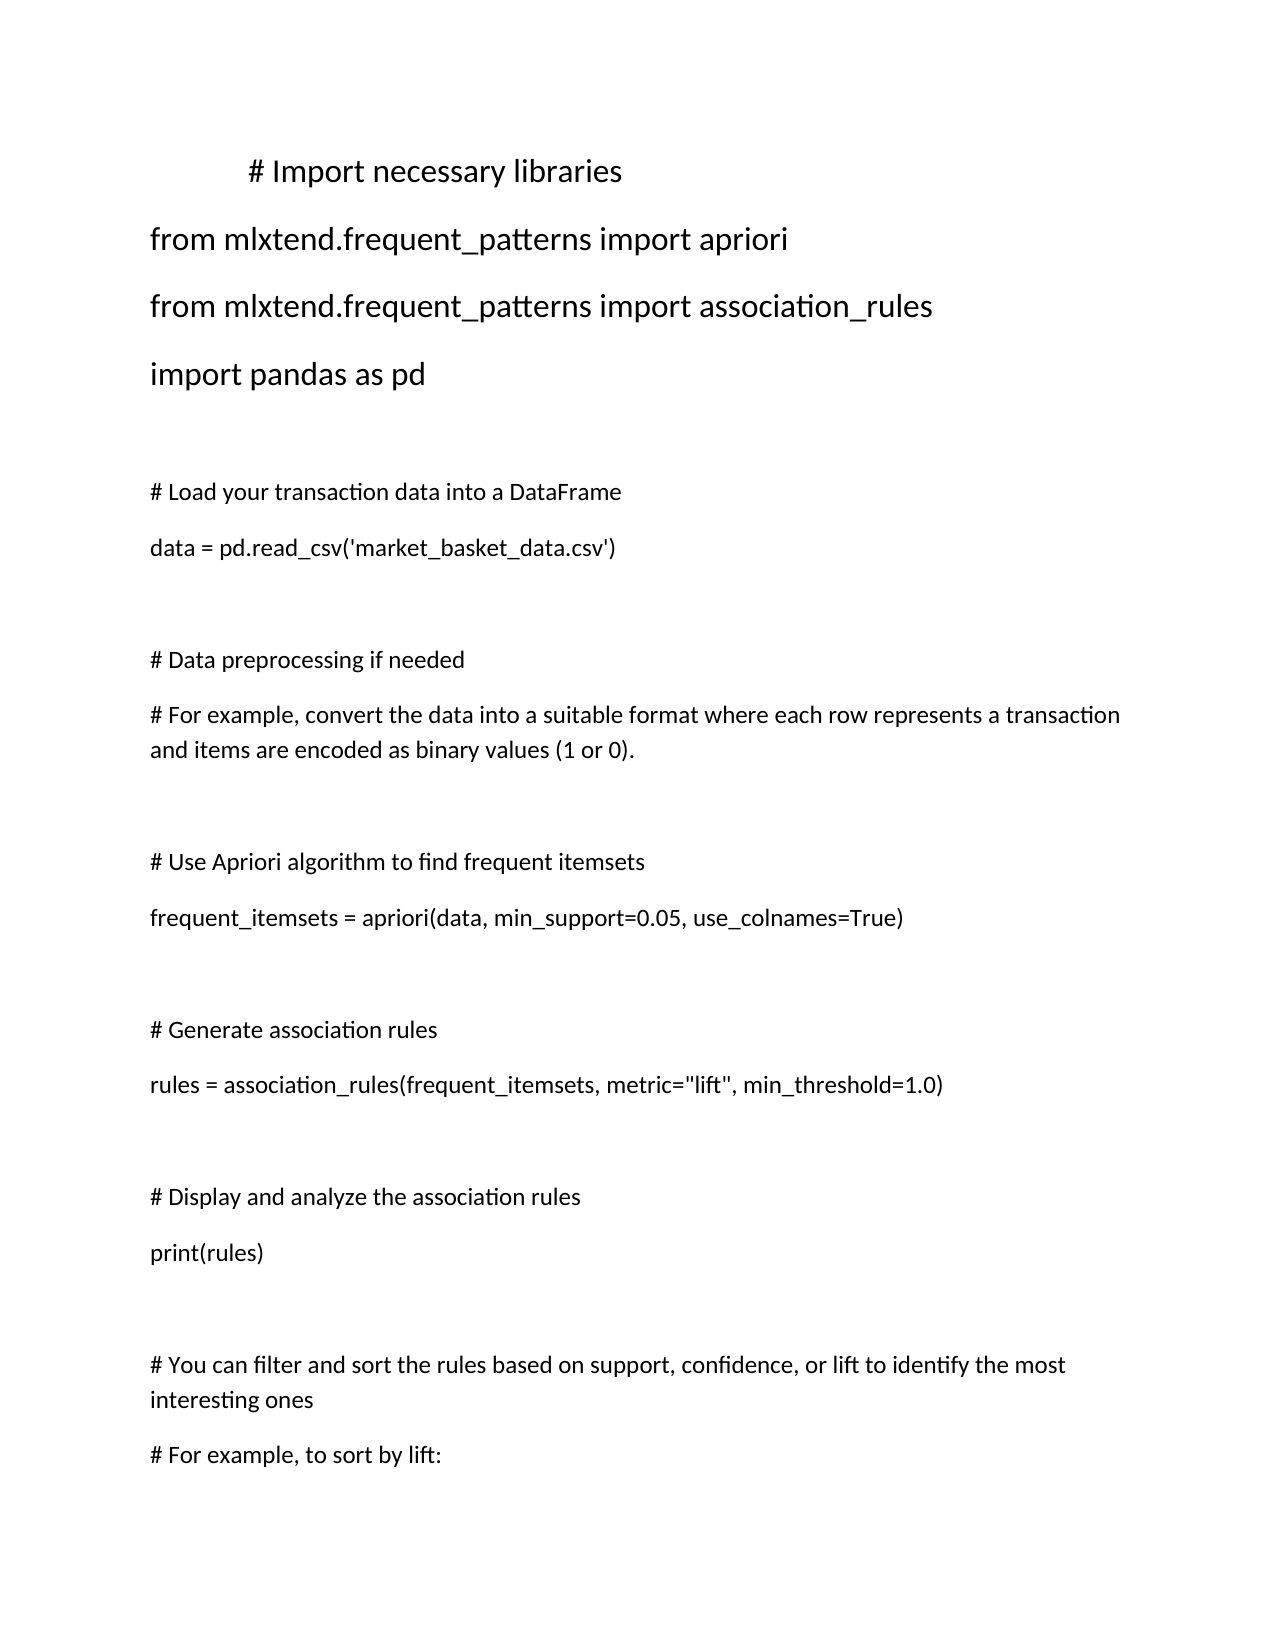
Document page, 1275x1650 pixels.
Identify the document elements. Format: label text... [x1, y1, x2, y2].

list # Load your transaction data into a DataFrame [150, 476, 1125, 507]
list # You can filter and sort the rules based on support, confidence, or lift to identify the most interesting ones [150, 1349, 1125, 1414]
list data = pd.read_csv('market_basket_data.csv') [150, 532, 1125, 563]
list import pandas as pd [150, 353, 1125, 393]
list print(rules) [150, 1237, 1125, 1268]
list # For example, to sort by lift: [150, 1439, 1125, 1470]
list from mlxtend.frequent_patterns import association_rules [150, 285, 1125, 326]
list from mlxtend.frequent_patterns import apriori [150, 218, 1125, 258]
list rules = association_rules(frequent_itemsets, metric="lift", min_threshold=1.0) [150, 1069, 1125, 1100]
list # Import necessary libraries [150, 150, 1125, 191]
list # Display and analyze the association rules [150, 1181, 1125, 1212]
list frequent_itemsets = apriori(data, min_support=0.05, use_colnames=True) [150, 902, 1125, 933]
list # Data preprocessing if needed [150, 644, 1125, 674]
list # Generate association rules [150, 1014, 1125, 1044]
list # For example, convert the data into a suitable format where each row represents a transaction and items are encoded as binary values (1 or 0). [150, 699, 1125, 765]
list # Use Apriori algorithm to find frequent itemsets [150, 846, 1125, 877]
